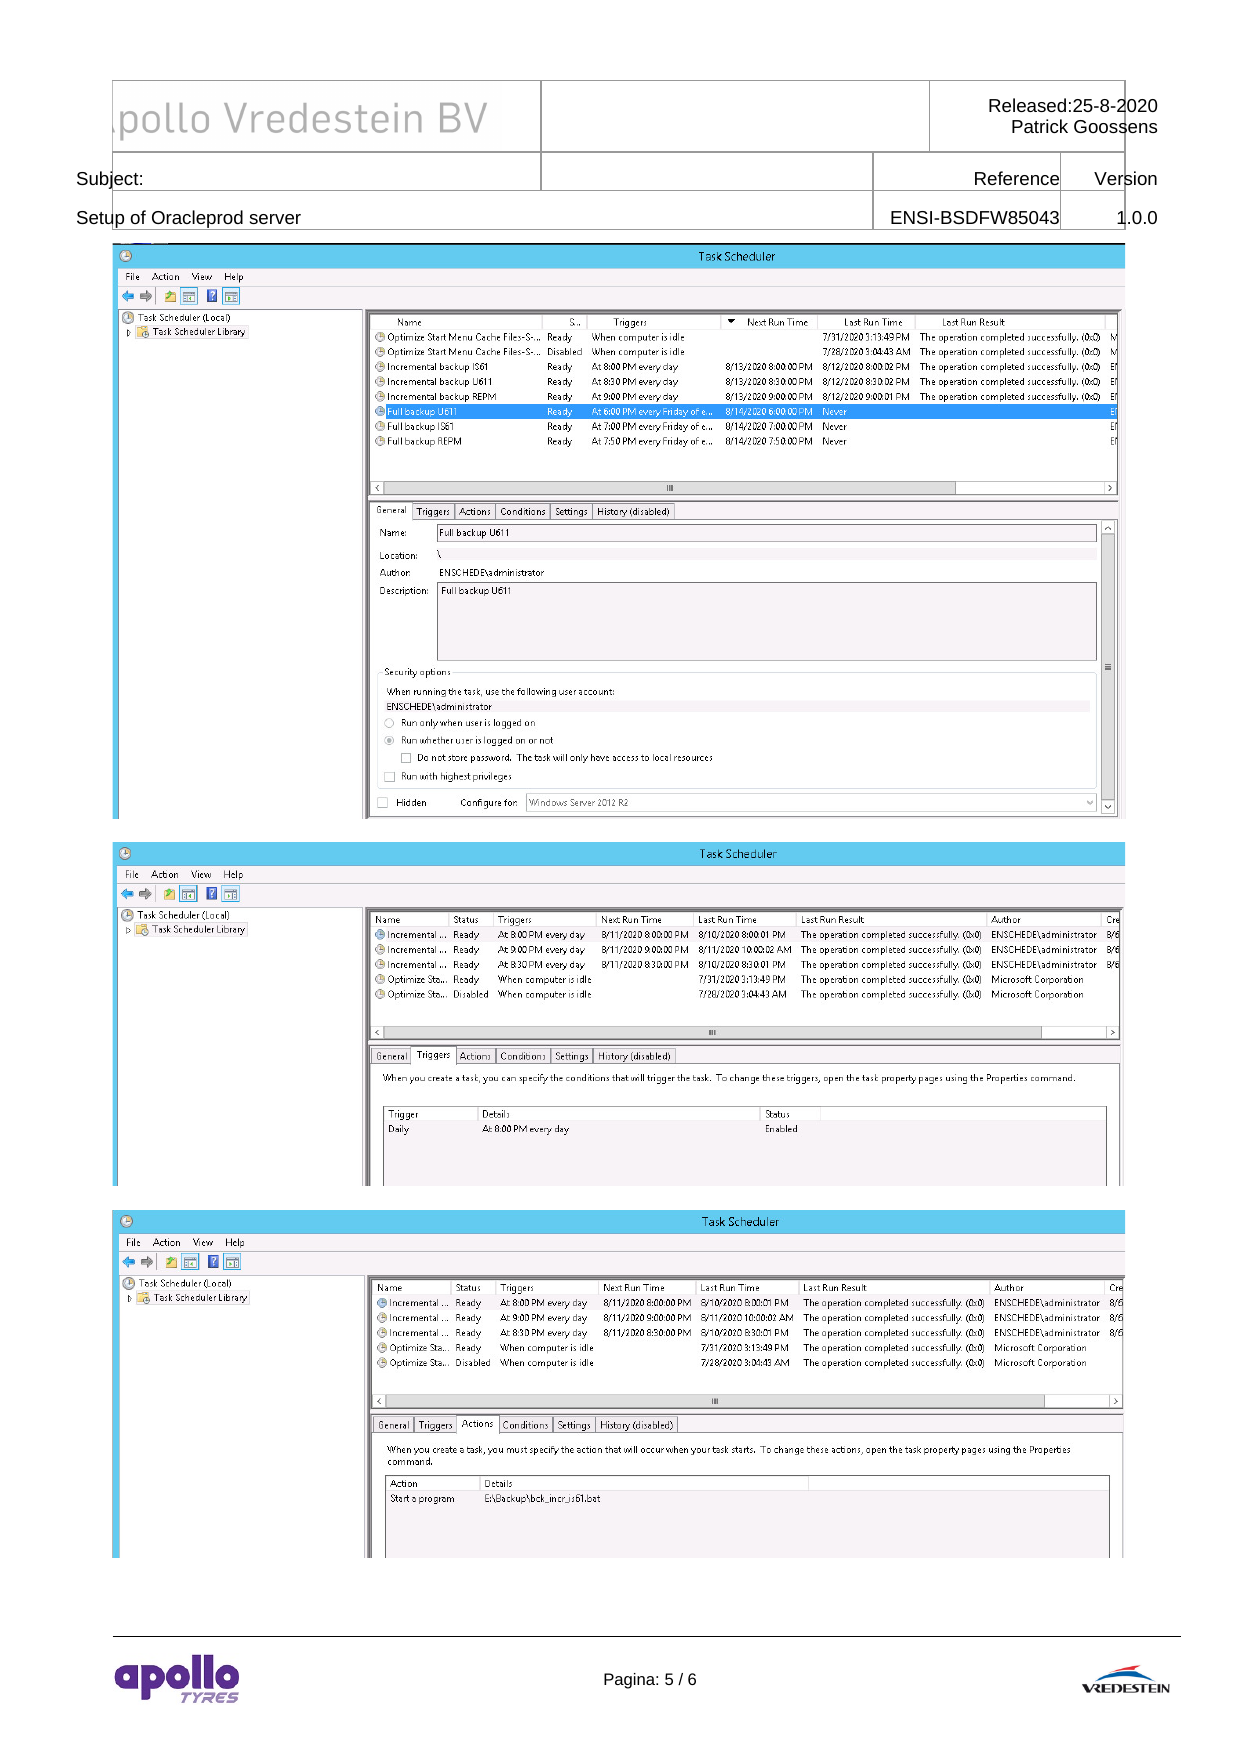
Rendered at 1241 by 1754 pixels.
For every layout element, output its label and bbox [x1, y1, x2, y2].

picture [112, 1653, 242, 1705]
picture [112, 243, 1125, 819]
picture [112, 842, 1125, 1186]
picture [112, 81, 502, 151]
picture [112, 1210, 1125, 1558]
